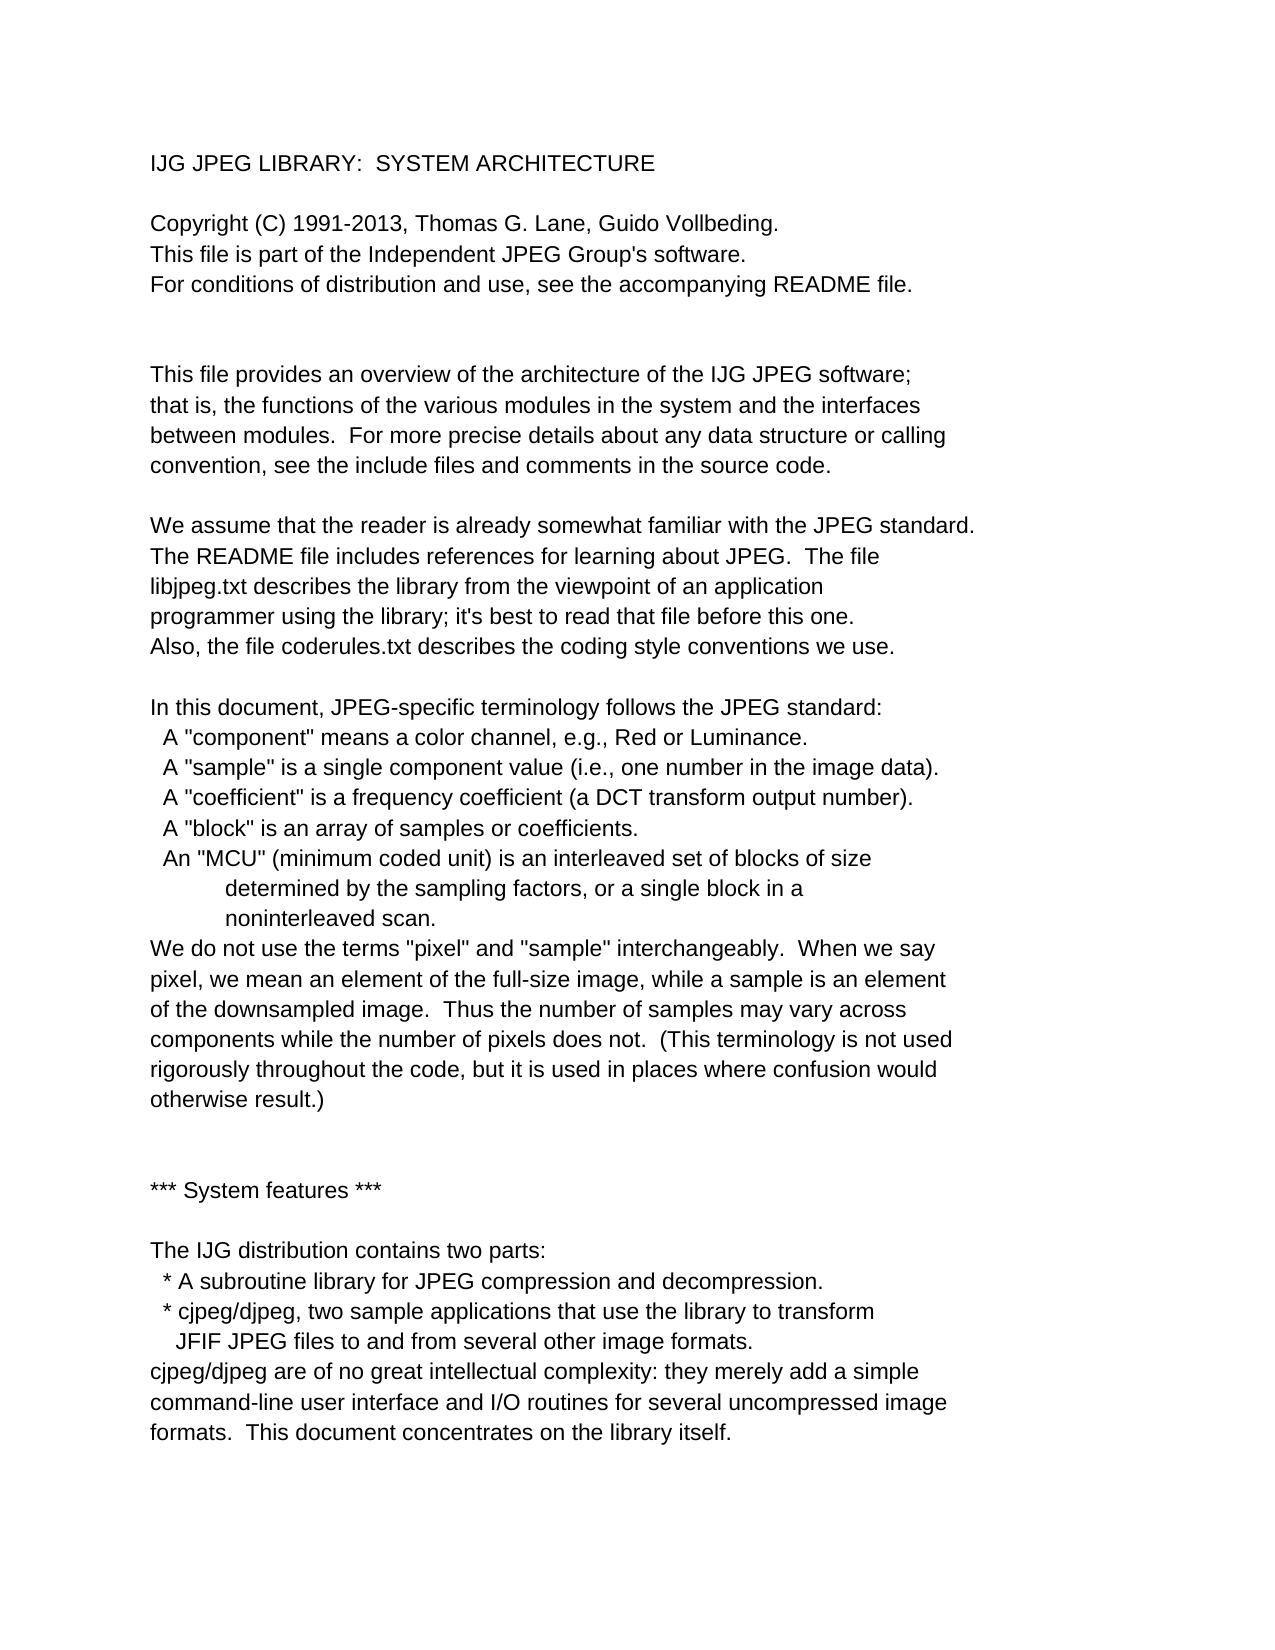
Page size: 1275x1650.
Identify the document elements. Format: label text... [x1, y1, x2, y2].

text cjpeg/djpeg are of no great intellectual complexity: they merely add a simple [150, 1358, 1125, 1385]
text In this document, JPEG-specific terminology follows the JPEG standard: [150, 694, 1125, 720]
text *** System features *** [150, 1177, 1125, 1203]
text We do not use the terms "pixel" and "sample" interchangeably. When we say [150, 935, 1125, 962]
text noninterleaved scan. [150, 905, 1125, 932]
text programmer using the library; it's best to read that file before this one. [150, 603, 1125, 629]
text A "block" is an array of samples or coefficients. [150, 814, 1125, 841]
text An "MCU" (minimum coded unit) is an interleaved set of blocks of size [150, 845, 1125, 871]
text pixel, we mean an element of the full-size image, while a sample is an element [150, 966, 1125, 992]
text that is, the functions of the various modules in the system and the interfaces [150, 392, 1125, 418]
text determined by the sampling factors, or a single block in a [150, 875, 1125, 901]
text A "component" means a color channel, e.g., Red or Luminance. [150, 724, 1125, 750]
text components while the number of pixels does not. (This terminology is not used [150, 1026, 1125, 1052]
text This file provides an overview of the architecture of the IJG JPEG software; [150, 361, 1125, 388]
text The README file includes references for learning about JPEG. The file [150, 543, 1125, 569]
text between modules. For more precise details about any data structure or calling [150, 422, 1125, 448]
text otherwise result.) [150, 1086, 1125, 1113]
text rigorously throughout the code, but it is used in places where confusion would [150, 1056, 1125, 1083]
text Also, the file coderules.txt describes the coding style conventions we use. [150, 633, 1125, 660]
text For conditions of distribution and use, see the accompanying README file. [150, 271, 1125, 297]
text The IJG distribution contains two parts: [150, 1237, 1125, 1264]
text formats. This document concentrates on the library itself. [150, 1419, 1125, 1445]
text Copyright (C) 1991-2013, Thomas G. Lane, Guido Vollbeding. [150, 210, 1125, 237]
text * A subroutine library for JPEG compression and decompression. [150, 1268, 1125, 1294]
text command-line user interface and I/O routines for several uncompressed image [150, 1388, 1125, 1415]
text JFIF JPEG files to and from several other image formats. [150, 1328, 1125, 1354]
text A "coefficient" is a frequency coefficient (a DCT transform output number). [150, 784, 1125, 811]
text libjpeg.txt describes the library from the viewpoint of an application [150, 573, 1125, 599]
text This file is part of the Independent JPEG Group's software. [150, 241, 1125, 267]
text of the downsampled image. Thus the number of samples may vary across [150, 996, 1125, 1022]
text IJG JPEG LIBRARY: SYSTEM ARCHITECTURE [150, 150, 1125, 176]
text * cjpeg/djpeg, two sample applications that use the library to transform [150, 1298, 1125, 1324]
text convention, see the include files and comments in the source code. [150, 452, 1125, 478]
text A "sample" is a single component value (i.e., one number in the image data). [150, 754, 1125, 781]
text We assume that the reader is already somewhat familiar with the JPEG standard. [150, 512, 1125, 539]
